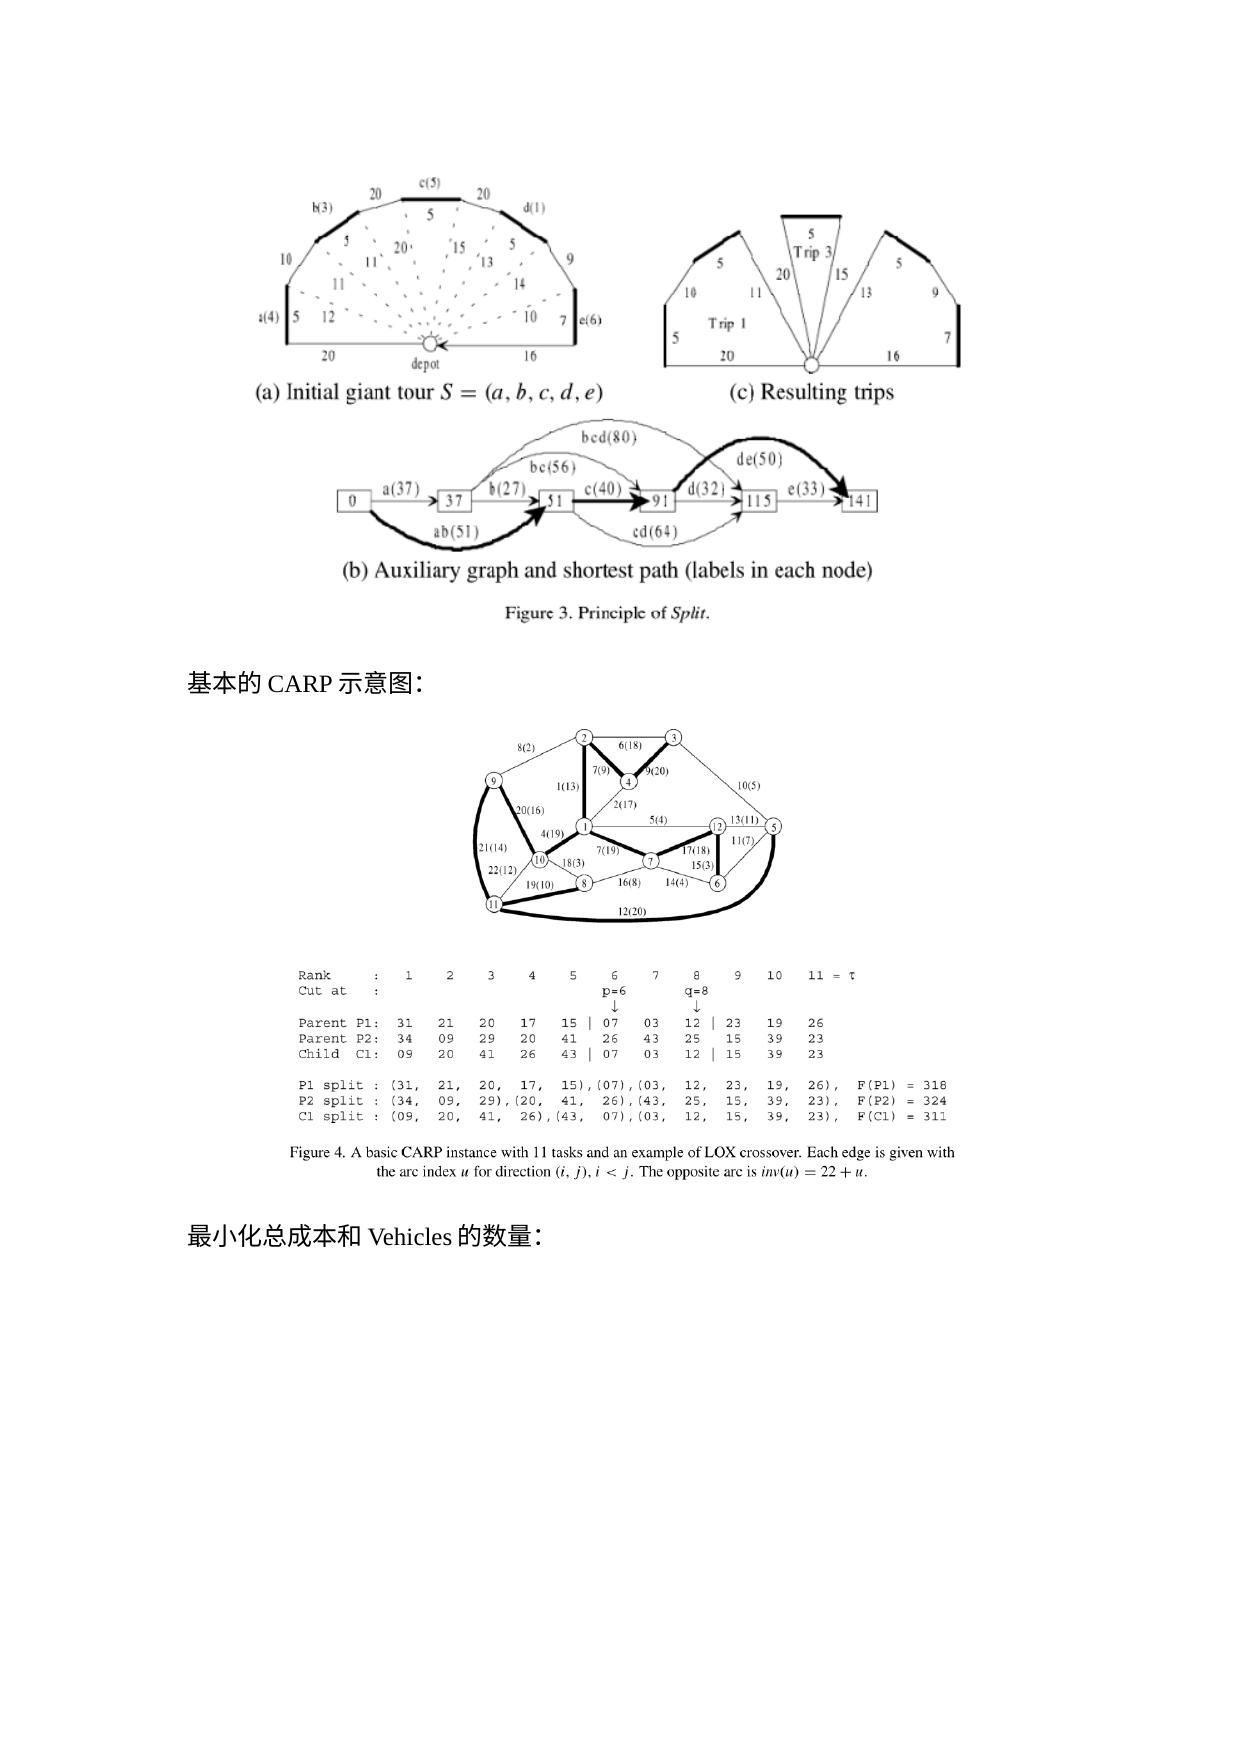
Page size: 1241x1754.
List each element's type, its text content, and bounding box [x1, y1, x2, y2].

text 基本的CARP示意图： [187, 649, 1053, 714]
picture [281, 714, 959, 1188]
picture [198, 162, 1042, 647]
text 最小化总成本和Vehicles的数量： [187, 1202, 1053, 1267]
